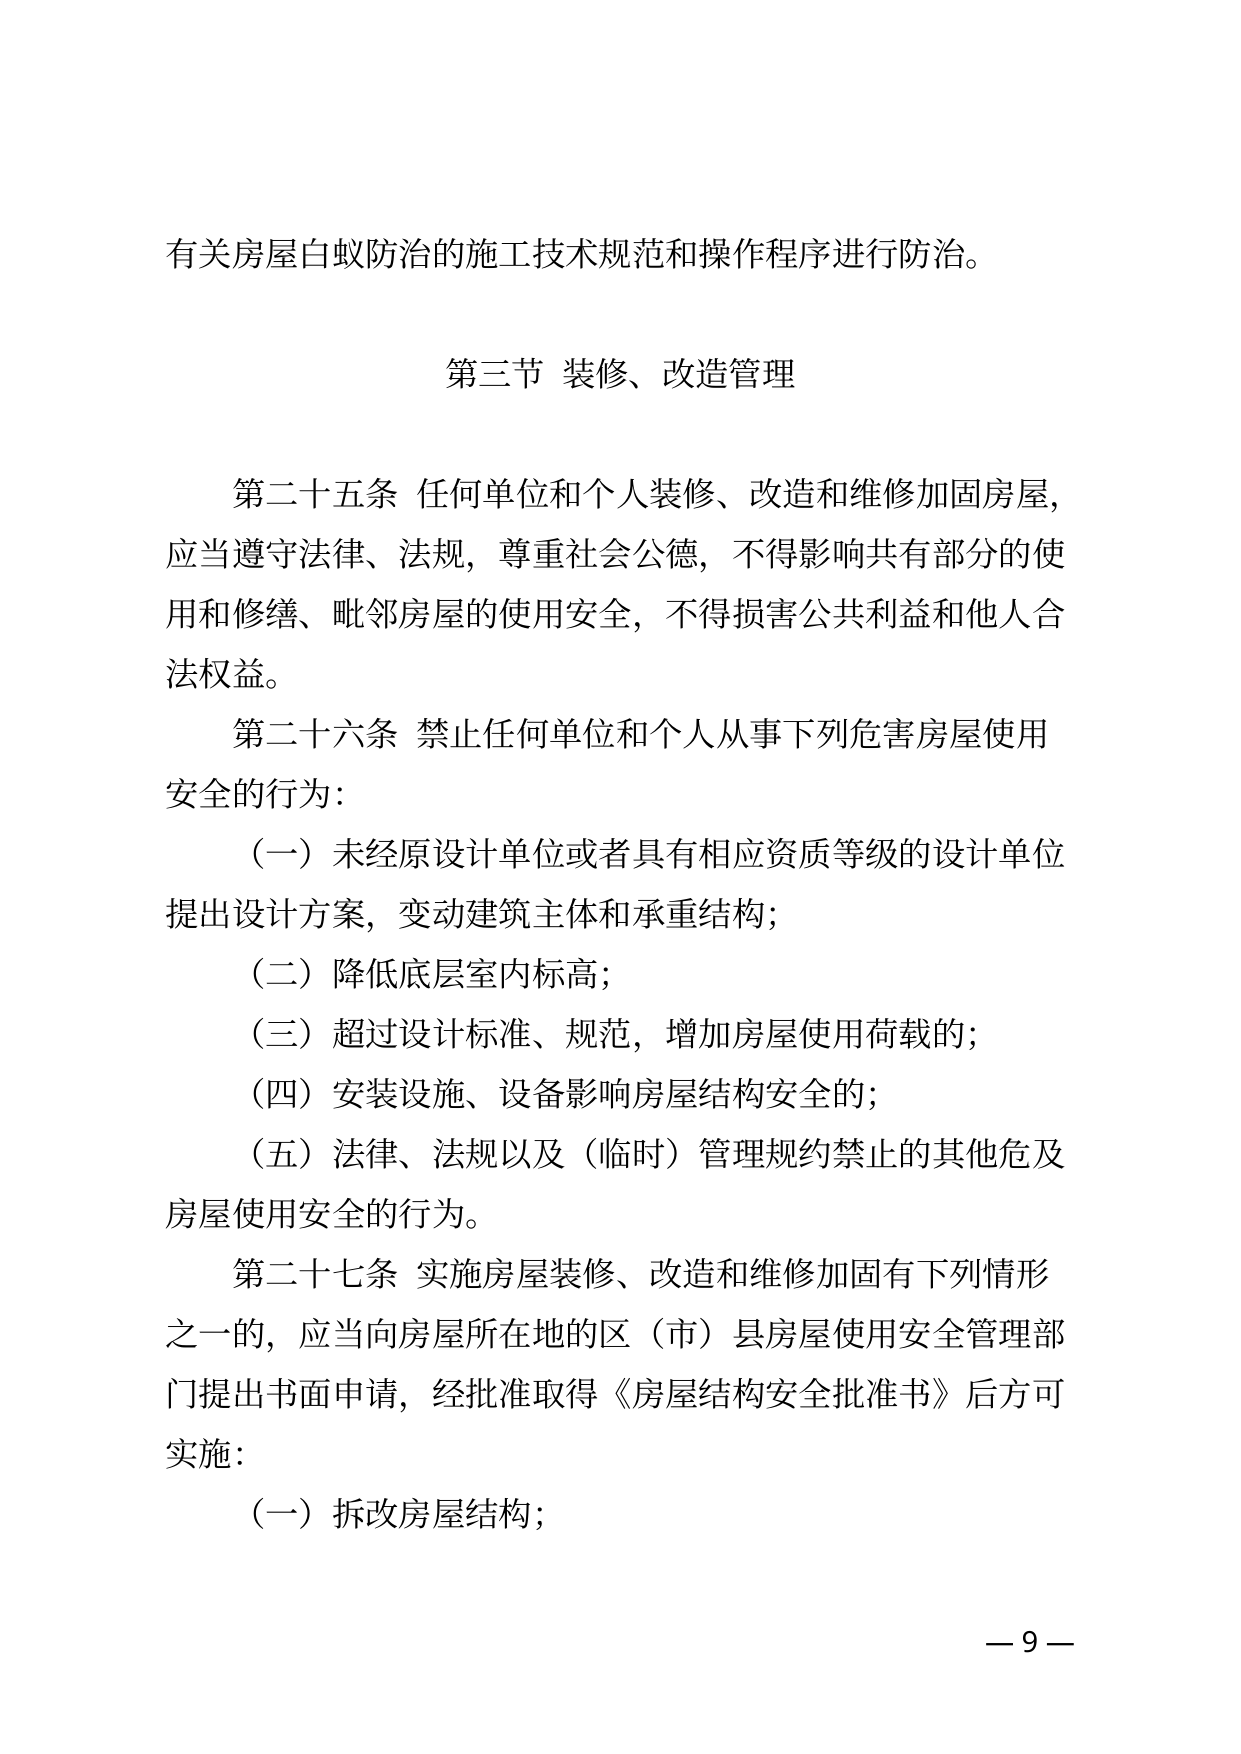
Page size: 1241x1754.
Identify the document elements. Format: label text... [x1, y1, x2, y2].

text （二）降低底层室内标高； [165, 938, 1075, 998]
text （一）拆改房屋结构； [165, 1478, 1075, 1538]
text （四）安装设施、设备影响房屋结构安全的； [165, 1058, 1075, 1118]
text 第二十六条 禁止任何单位和个人从事下列危害房屋使用安全的行为： [165, 698, 1075, 818]
text 第三节 装修、改造管理 [165, 338, 1075, 398]
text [165, 218, 1075, 278]
text （一）未经原设计单位或者具有相应资质等级的设计单位提出设计方案，变动建筑主体和承重结构； [165, 818, 1075, 938]
text （五）法律、法规以及（临时）管理规约禁止的其他危及房屋使用安全的行为。 [165, 1118, 1075, 1238]
text 第二十七条 实施房屋装修、改造和维修加固有下列情形之一的，应当向房屋所在地的区（市）县房屋使用安全管理部门提出书面申请，经批准取得《房屋结构安全批准书》后方可实施： [165, 1238, 1075, 1478]
text （三）超过设计标准、规范，增加房屋使用荷载的； [165, 998, 1075, 1058]
text 第二十五条 任何单位和个人装修、改造和维修加固房屋，应当遵守法律、法规，尊重社会公德，不得影响共有部分的使用和修缮、毗邻房屋的使用安全，不得损害公共利益和他人合法权益。 [165, 458, 1075, 698]
